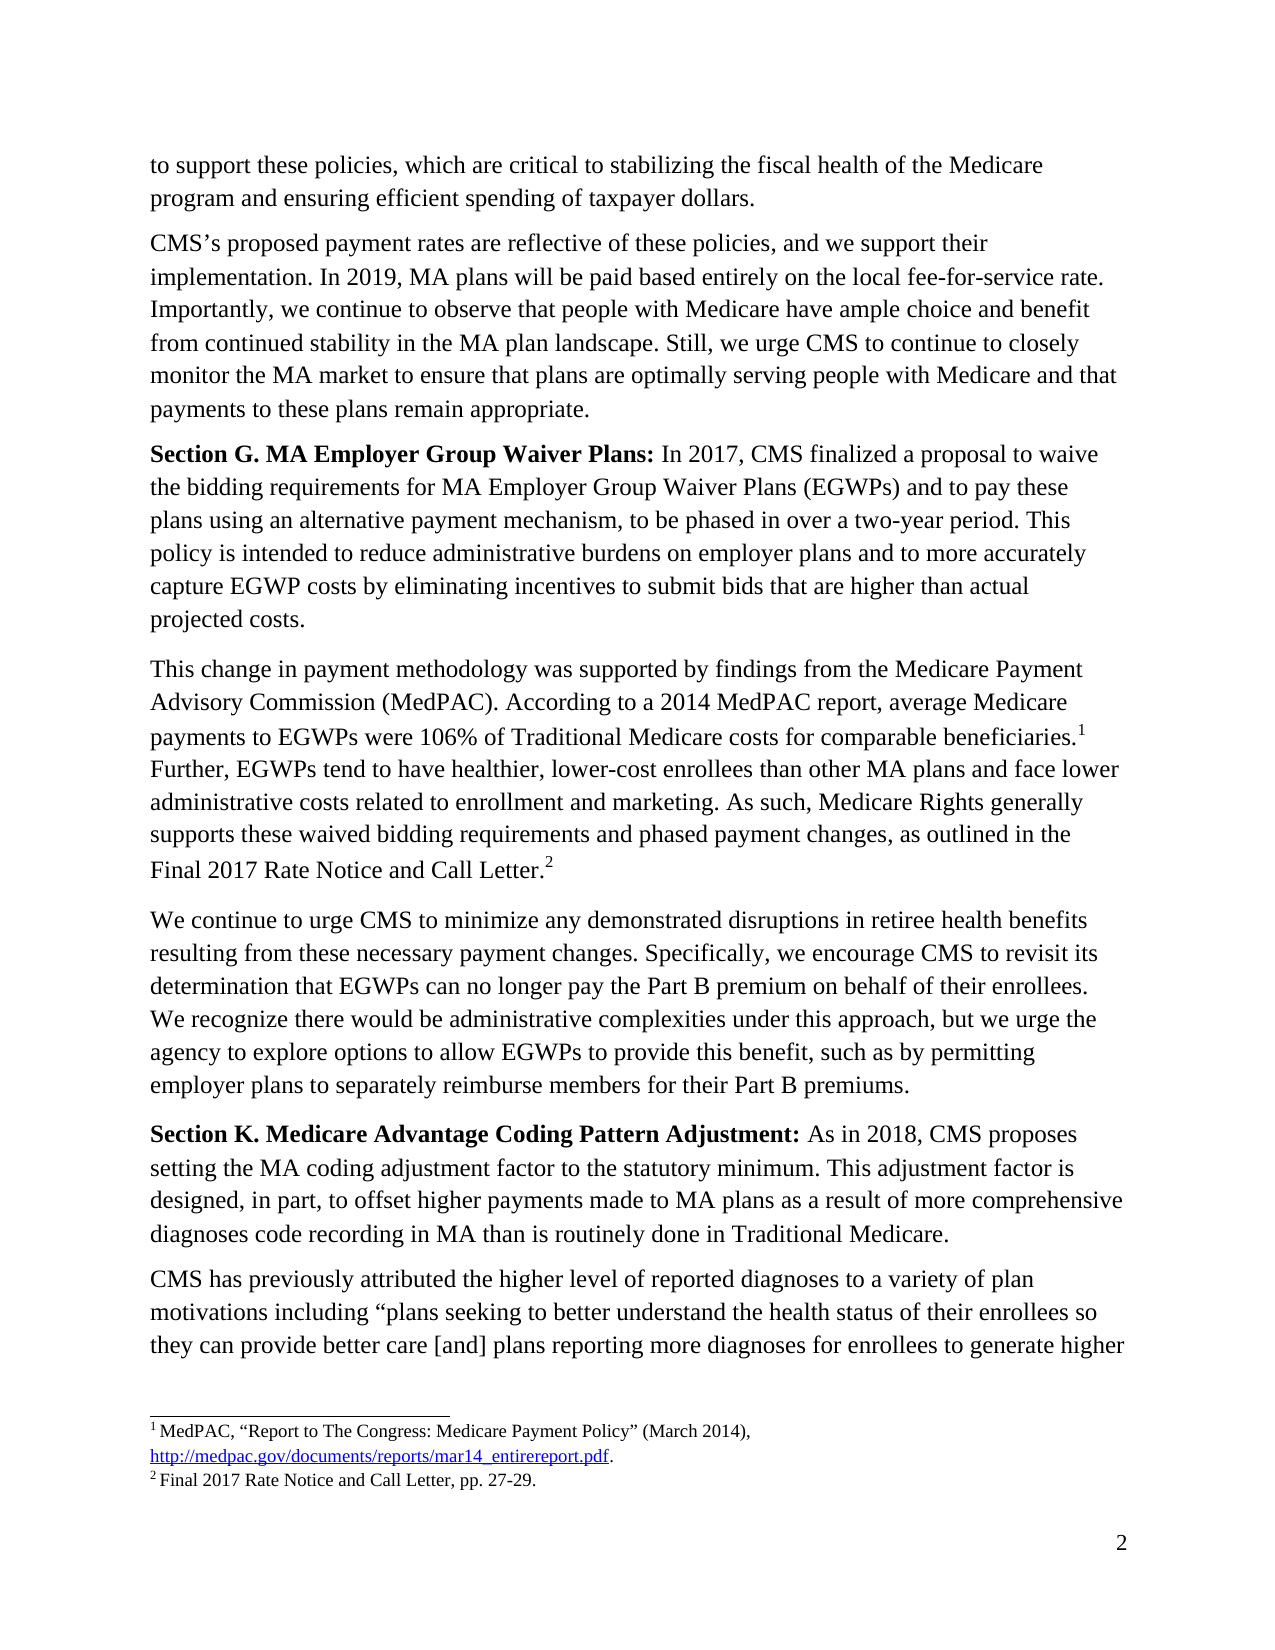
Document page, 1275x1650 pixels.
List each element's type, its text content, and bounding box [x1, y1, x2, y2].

text 1 MedPAC, “Report to The Congress: Medicare Payment Policy” (March 2014), http://medpac.gov/documents/reports/mar14_entirereport.pdf. [150, 1418, 753, 1466]
text This change in payment methodology was supported by findings from the Medicare Payment Advisory Commission (MedPAC). According to a 2014 MedPAC report, average Medicare payments to EGWPs were 106% of Traditional Medicare costs for comparable beneficiaries.1 Further, EGWPs tend to have healthier, lower-cost enrollees than other MA plans and face lower administrative costs related to enrollment and marketing. As such, Medicare Rights generally supports these waived bidding requirements and phased payment changes, as outlined in the Final 2017 Rate Notice and Call Letter.2 [150, 654, 1121, 884]
text 2 Final 2017 Rate Notice and Call Letter, pp. 27-29. [150, 1469, 1137, 1491]
text to support these policies, which are critical to stabilizing the fiscal health of the Medicare program and ensuring efficient spending of taxpayer dollars. [150, 150, 1126, 212]
text CMS has previously attributed the higher level of reported diagnoses to a variety of plan motivations including “plans seeking to better understand the health status of their enrollees so they can provide better care [and] plans reporting more diagnoses for enrollees to generate higher [150, 1264, 1137, 1359]
text CMS’s proposed payment rates are reflective of these policies, and we support their implementation. In 2019, MA plans will be paid based entirely on the local fee-for-service rate. Importantly, we continue to observe that people with Medicare have ample choice and benefit from continued stability in the MA plan landscape. Still, we urge CMS to continue to closely monitor the MA market to ensure that plans are optimally serving people with Medicare and that payments to these plans remain appropriate. [150, 228, 1126, 422]
text Section G. MA Employer Group Waiver Plans: In 2017, CMS finalized a proposal to waive the bidding requirements for MA Employer Group Waiver Plans (EGWPs) and to pay these plans using an alternative payment mechanism, to be phased in over a two-year period. This policy is intended to reduce administrative burdens on employer plans and to more accurately capture EGWP costs by eliminating incentives to submit bids that are higher than actual projected costs. [150, 439, 1101, 633]
text Section K. Medicare Advantage Coding Pattern Adjustment: As in 2018, CMS proposes setting the MA coding adjustment factor to the statutory minimum. This adjustment factor is designed, in part, to offset higher payments made to MA plans as a result of more comprehensive diagnoses code recording in MA than is routinely done in Traditional Medicare. [150, 1119, 1137, 1247]
text We continue to urge CMS to minimize any demonstrated disruptions in retiree health benefits resulting from these necessary payment changes. Specifically, we encourage CMS to revisit its determination that EGWPs can no longer pay the Part B premium on behalf of their enrollees. We recognize there would be administrative complexities under this approach, but we urge the agency to explore options to allow EGWPs to provide this benefit, such as by permitting employer plans to separately reimburse members for their Part B premiums. [150, 905, 1101, 1099]
